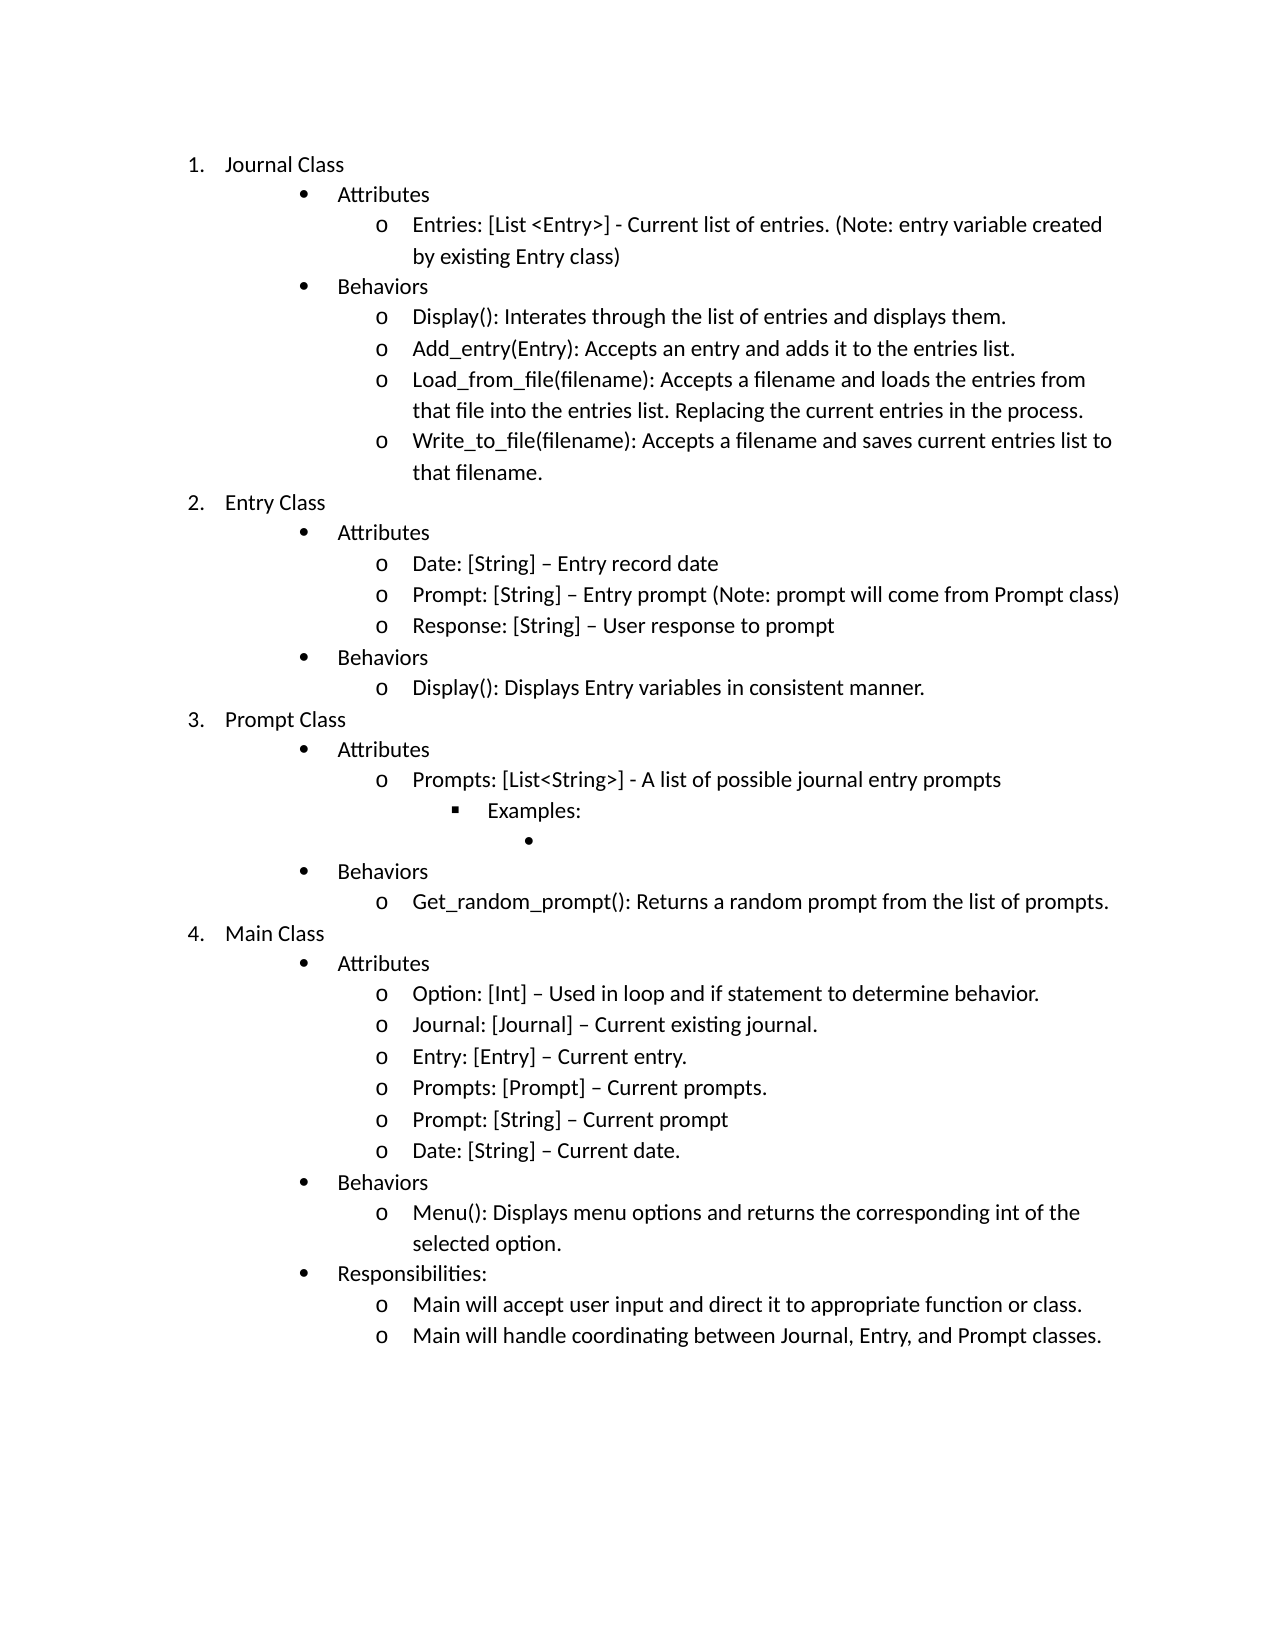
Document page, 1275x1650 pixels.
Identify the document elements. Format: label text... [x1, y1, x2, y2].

list Behaviors [300, 857, 1125, 885]
list Attributes [300, 735, 1125, 763]
list Journal Class [187, 150, 1125, 178]
list Date: [String] – Current date. [375, 1136, 1125, 1166]
list Examples: [450, 797, 1125, 824]
list Display(): Displays Entry variables in consistent manner. [375, 673, 1125, 702]
list Main will handle coordinating between Journal, Entry, and Prompt classes. [375, 1321, 1125, 1350]
list Option: [Int] – Used in loop and if statement to determine behavior. [375, 979, 1125, 1008]
list Behaviors [300, 1168, 1125, 1196]
list Entry: [Entry] – Current entry. [375, 1042, 1125, 1071]
list Behaviors [300, 643, 1125, 671]
list Get_random_prompt(): Returns a random prompt from the list of prompts. [375, 887, 1125, 916]
list Load_from_file(filename): Accepts a filename and loads the entries from that file into the entries list. Replacing the current entries in the process. [375, 365, 1125, 424]
list Entries: [List <Entry>] - Current list of entries. (Note: entry variable created by existing Entry class) [375, 210, 1125, 270]
list Add_entry(Entry): Accepts an entry and adds it to the entries list. [375, 334, 1125, 363]
list Response: [String] – User response to prompt [375, 612, 1125, 641]
list Prompts: [Prompt] – Current prompts. [375, 1073, 1125, 1103]
list Journal: [Journal] – Current existing journal. [375, 1011, 1125, 1040]
list Prompts: [List<String>] - A list of possible journal entry prompts [375, 765, 1125, 794]
list Behaviors [300, 272, 1125, 300]
list Entry Class [187, 488, 1125, 516]
list Attributes [300, 949, 1125, 977]
list Main Class [187, 919, 1125, 947]
list Date: [String] – Entry record date [375, 549, 1125, 578]
list Attributes [300, 180, 1125, 208]
list Attributes [300, 518, 1125, 546]
list Prompt Class [187, 705, 1125, 733]
list Write_to_file(filename): Accepts a filename and saves current entries list to that filename. [375, 427, 1125, 486]
list Prompt: [String] – Entry prompt (Note: prompt will come from Prompt class) [375, 580, 1125, 609]
list Responsibilities: [300, 1259, 1125, 1288]
list Display(): Interates through the list of entries and displays them. [375, 302, 1125, 331]
list Menu(): Displays menu options and returns the corresponding int of the selected option. [375, 1198, 1125, 1257]
list Prompt: [String] – Current prompt [375, 1105, 1125, 1134]
list Main will accept user input and direct it to appropriate function or class. [375, 1290, 1125, 1319]
